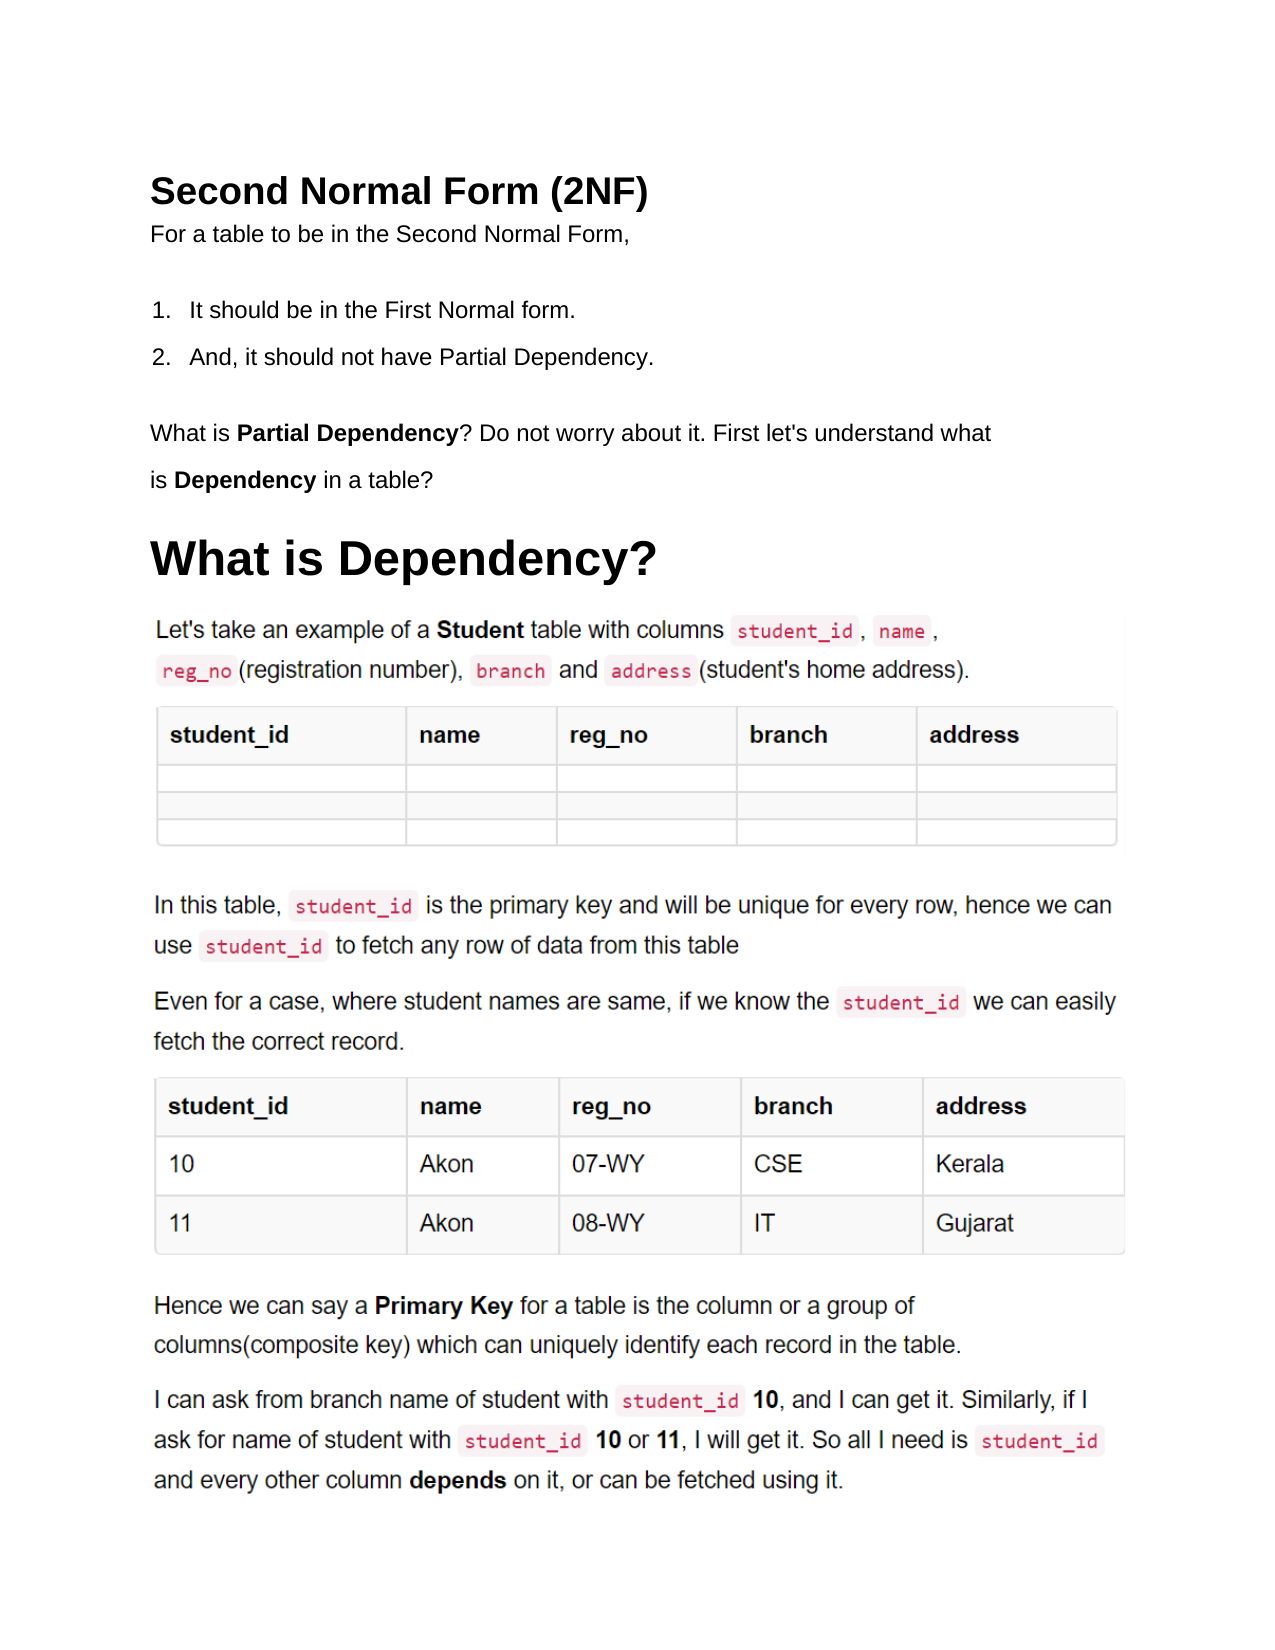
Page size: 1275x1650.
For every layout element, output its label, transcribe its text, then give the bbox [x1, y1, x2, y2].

list It should be in the First Normal form. [152, 277, 1125, 324]
list And, it should not have Partial Dependency. [152, 324, 1125, 371]
picture [150, 887, 1125, 1500]
picture [150, 614, 1125, 858]
text For a table to be in the Second Normal Form, [150, 220, 1125, 248]
text What is Partial Dependency? Do not worry about it. First let's understand what is Dependency in a table? [150, 400, 1125, 494]
subtitle Second Normal Form (2NF) [150, 150, 1125, 212]
subtitle What is Dependency? [150, 523, 1125, 585]
